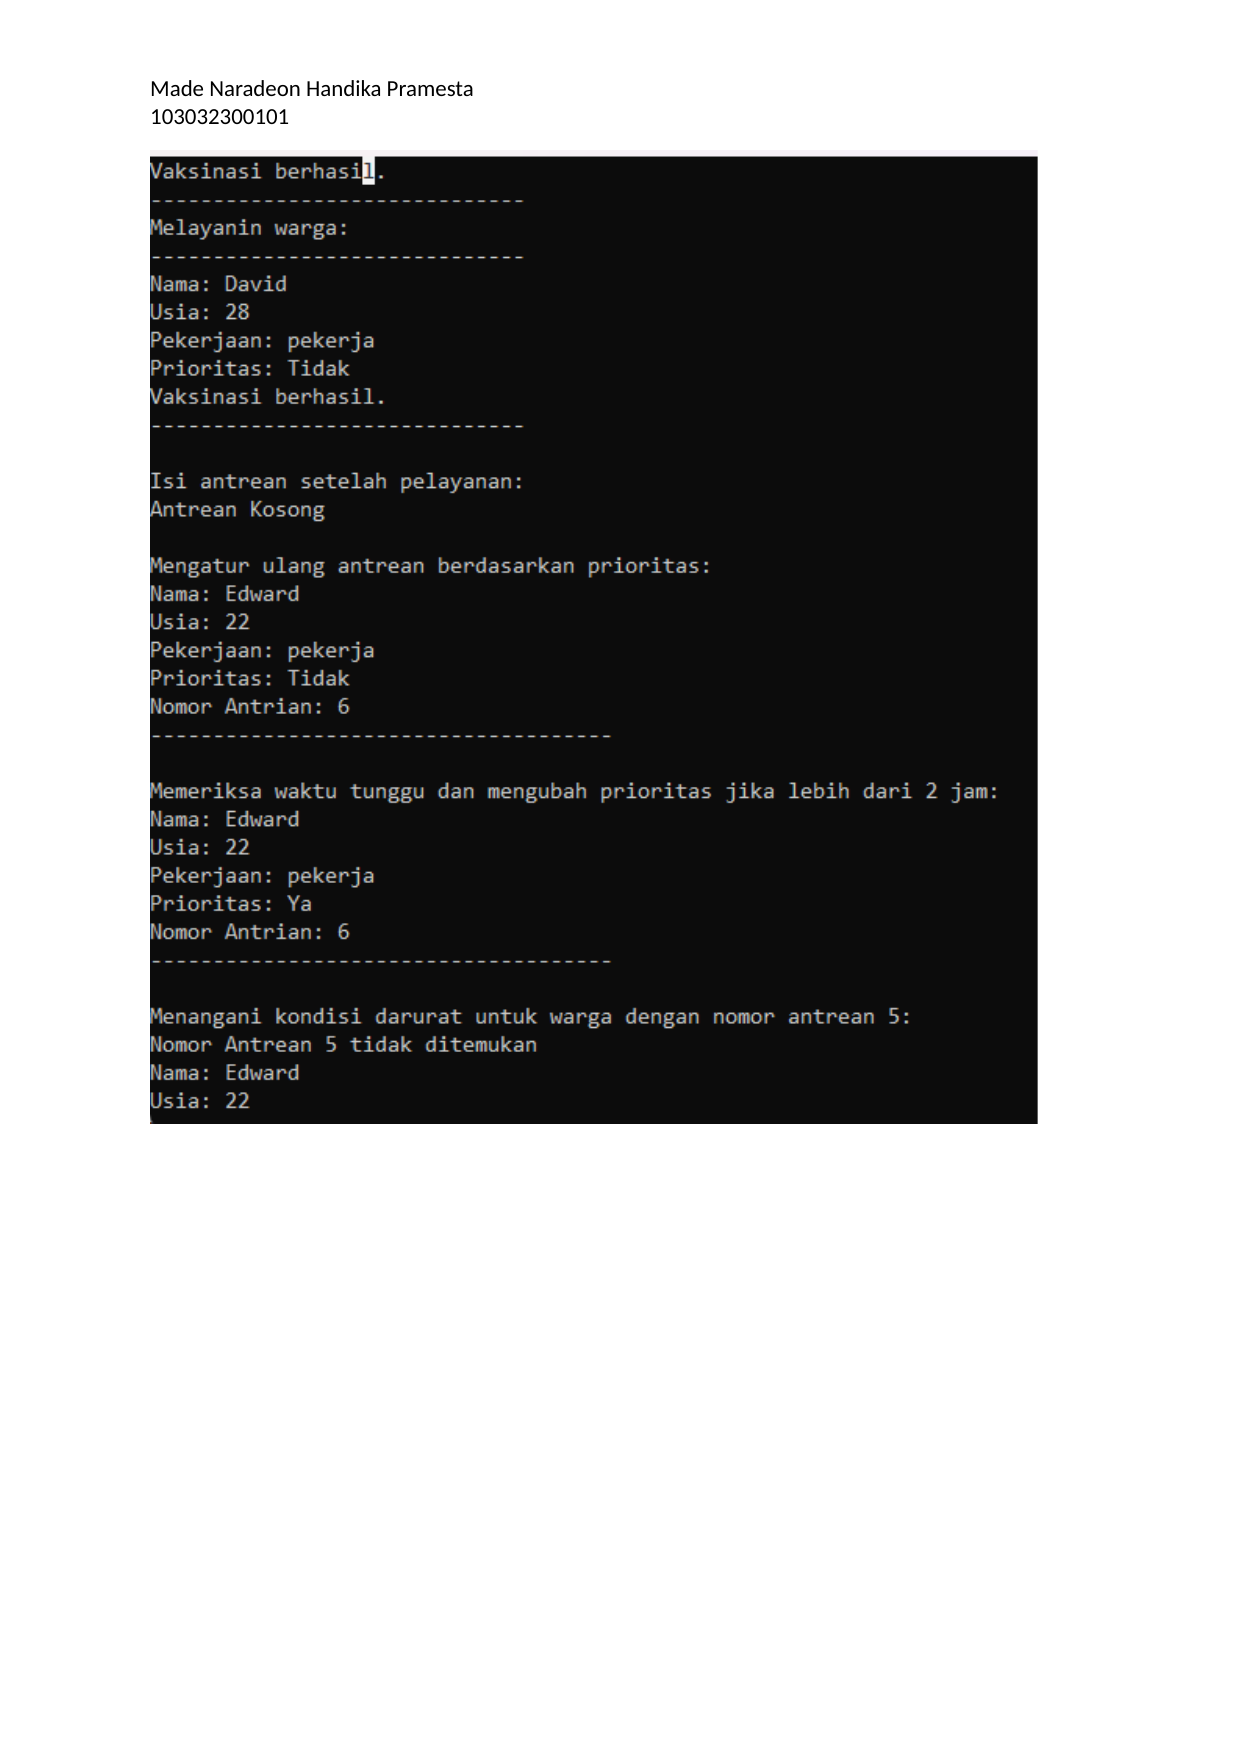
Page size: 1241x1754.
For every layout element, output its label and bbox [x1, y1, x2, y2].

picture [150, 150, 1038, 1124]
